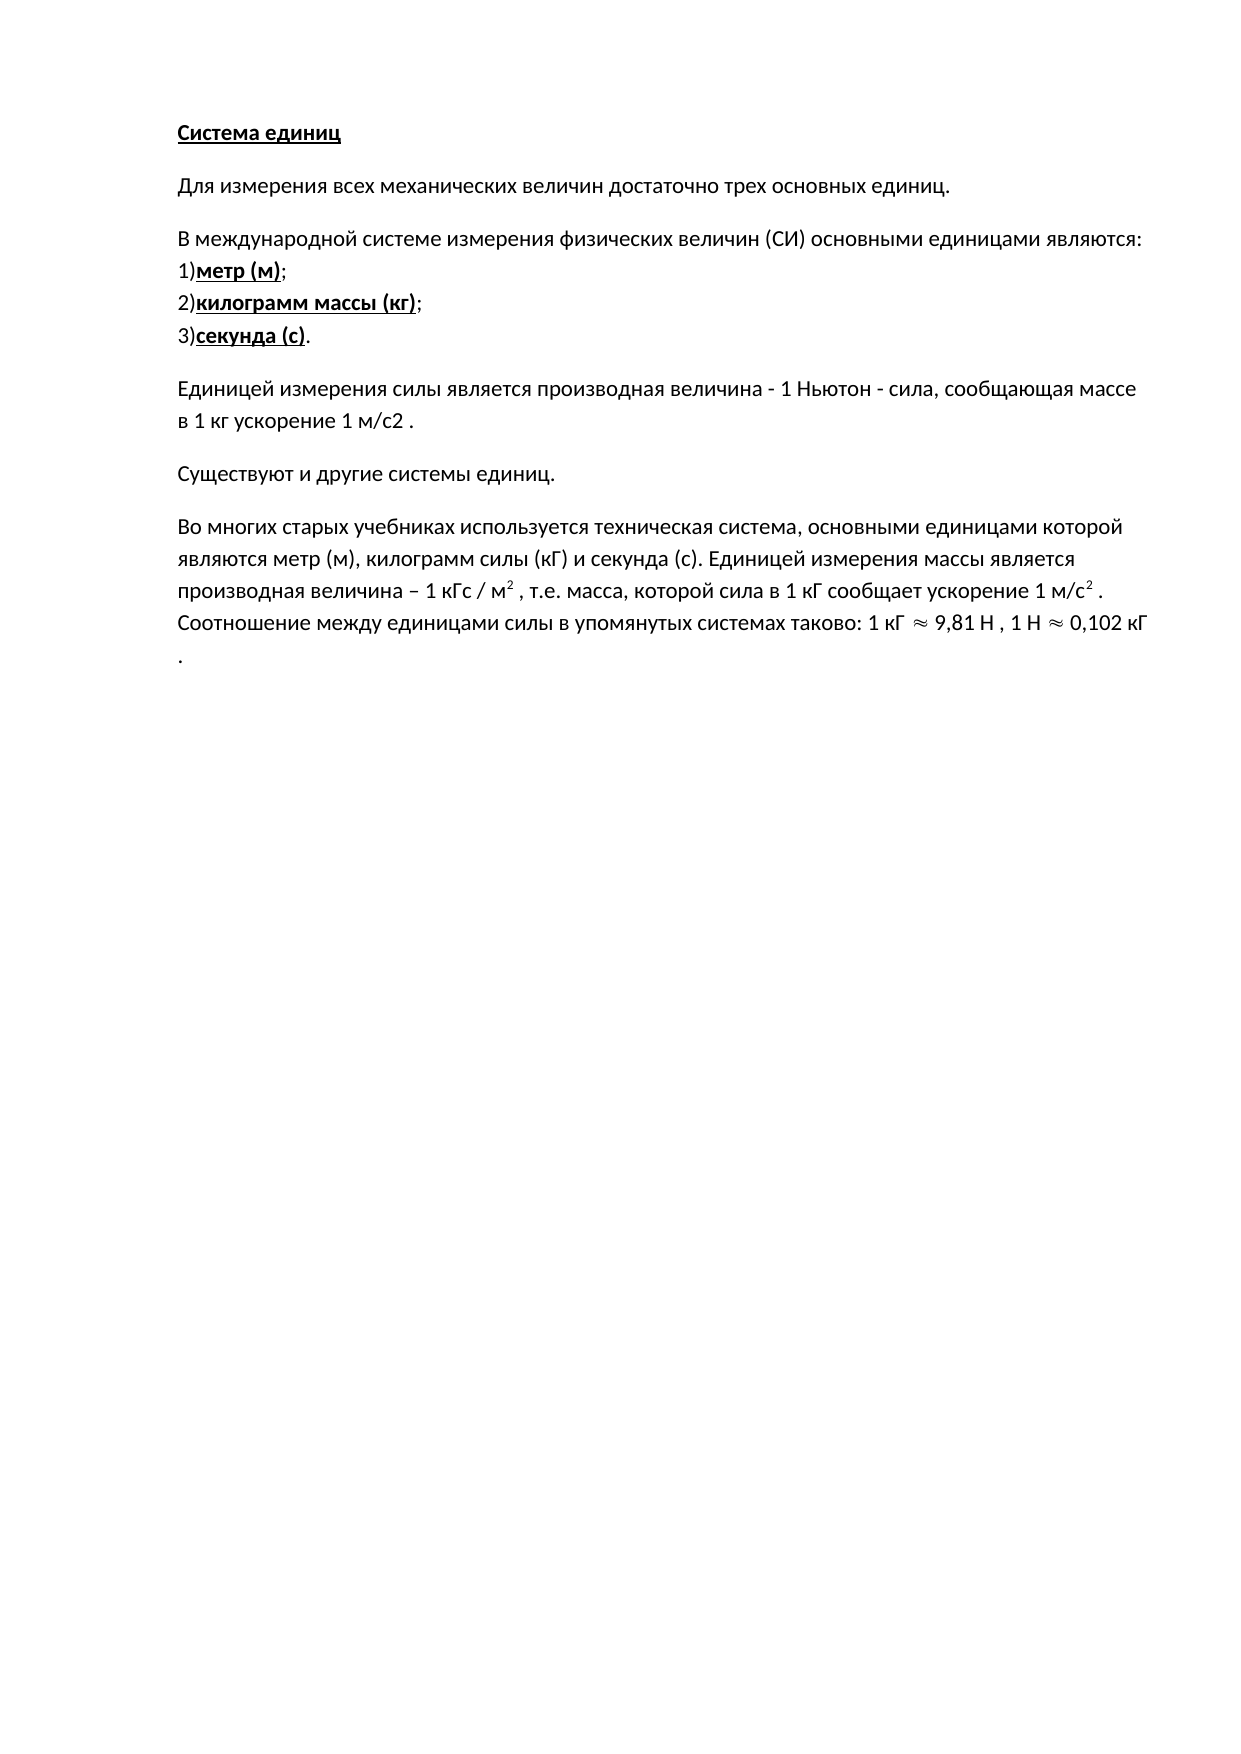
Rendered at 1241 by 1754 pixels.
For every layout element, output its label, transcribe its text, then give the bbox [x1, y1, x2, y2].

text Во многих старых учебниках используется техническая система, основными единицами которой являются метр (м), килограмм силы (кГ) и секунда (с). Единицей измерения массы является производная величина – 1 кГс / м2 , т.е. масса, которой сила в 1 кГ сообщает ускорение 1 м/с2 . Соотношение между единицами силы в упомянутых системах таково: 1 кГ 9,81 Н , 1 Н 0,102 кГ . [177, 512, 1152, 669]
text Для измерения всех механических величин достаточно трех основных единиц. [177, 171, 1152, 199]
text В международной системе измерения физических величин (СИ) основными единицами являются: 1)метр (м); 2)килограмм массы (кг); 3)секунда (с). [177, 224, 1152, 349]
text Единицей измерения силы является производная величина - 1 Ньютон - сила, сообщающая массе в 1 кг ускорение 1 м/с2 . [177, 374, 1152, 434]
text Система единиц [177, 118, 1152, 146]
text Существуют и другие системы единиц. [177, 459, 1152, 487]
